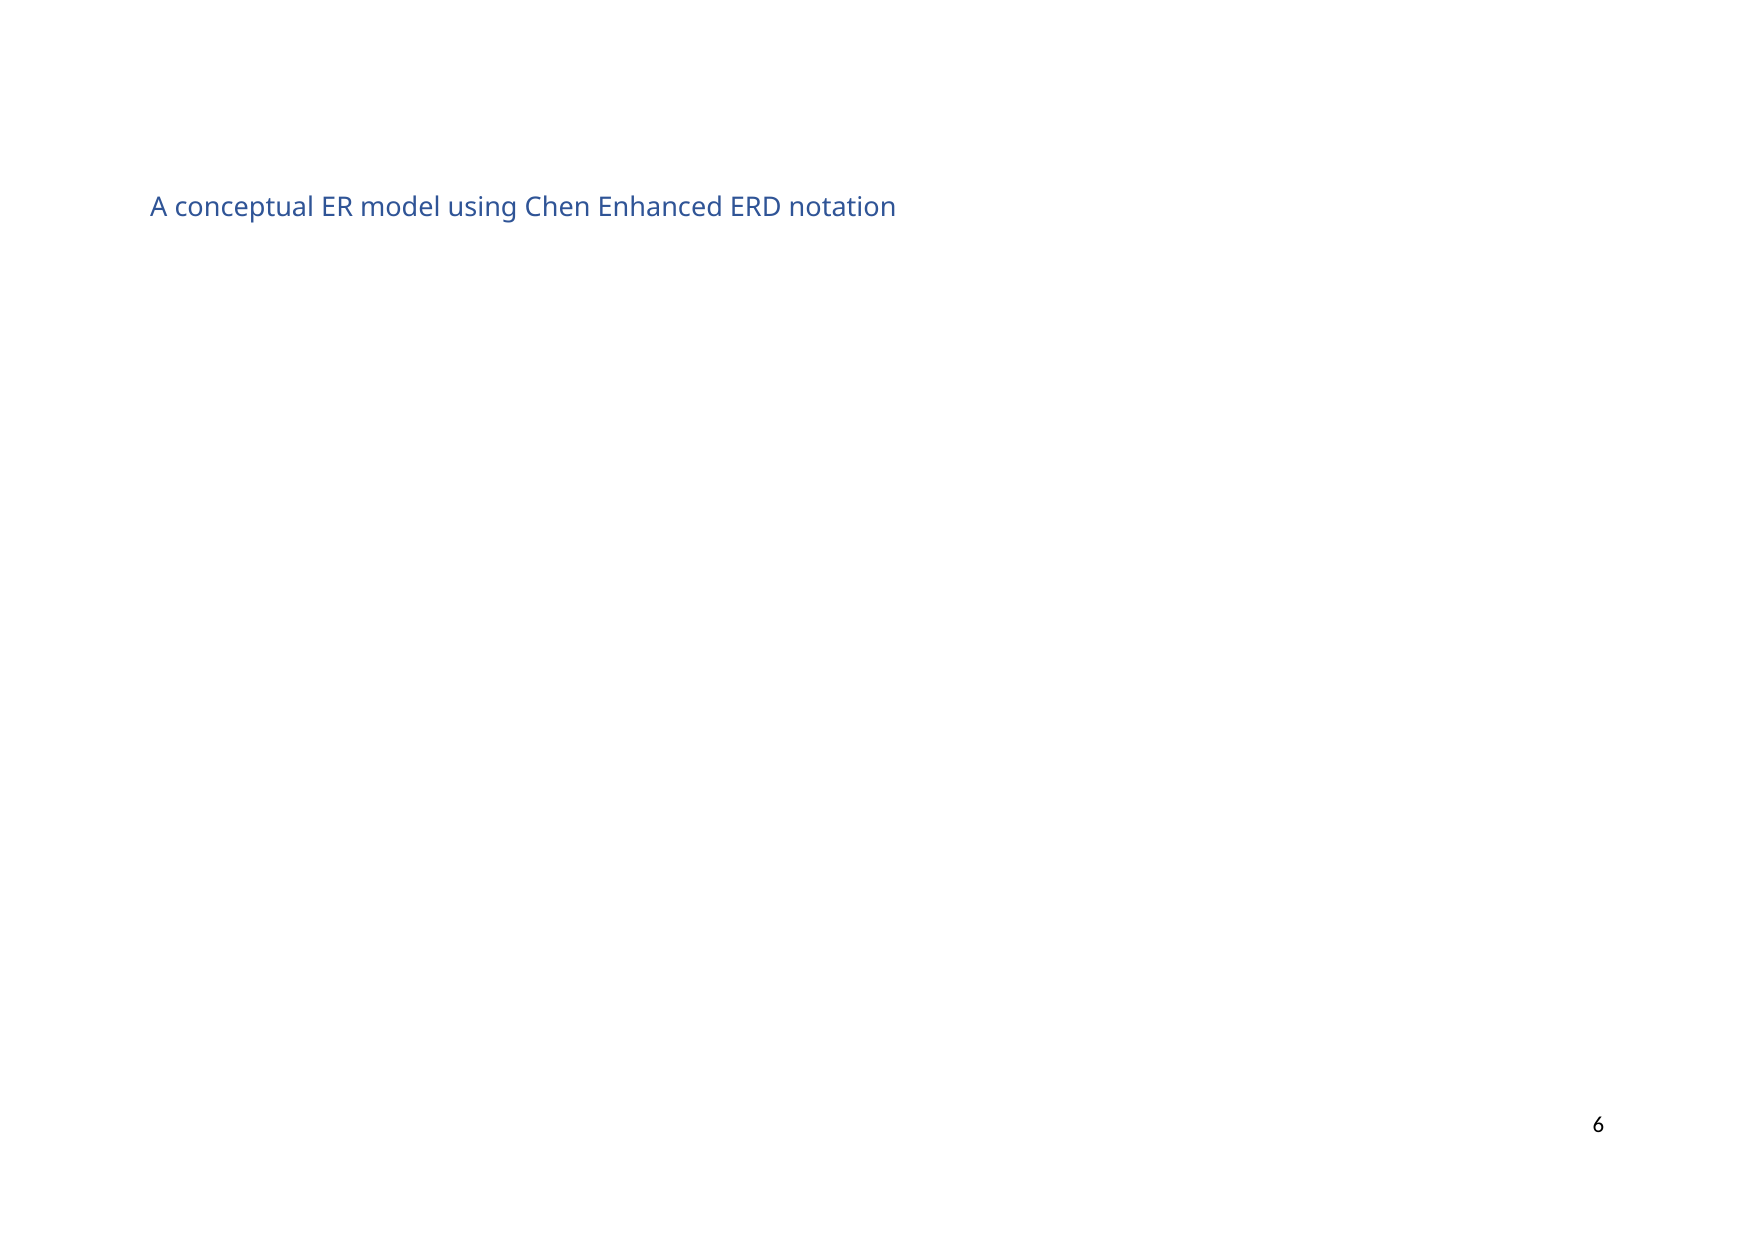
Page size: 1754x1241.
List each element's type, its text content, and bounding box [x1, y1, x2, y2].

subtitle A conceptual ER model using Chen Enhanced ERD notation [150, 187, 1604, 224]
